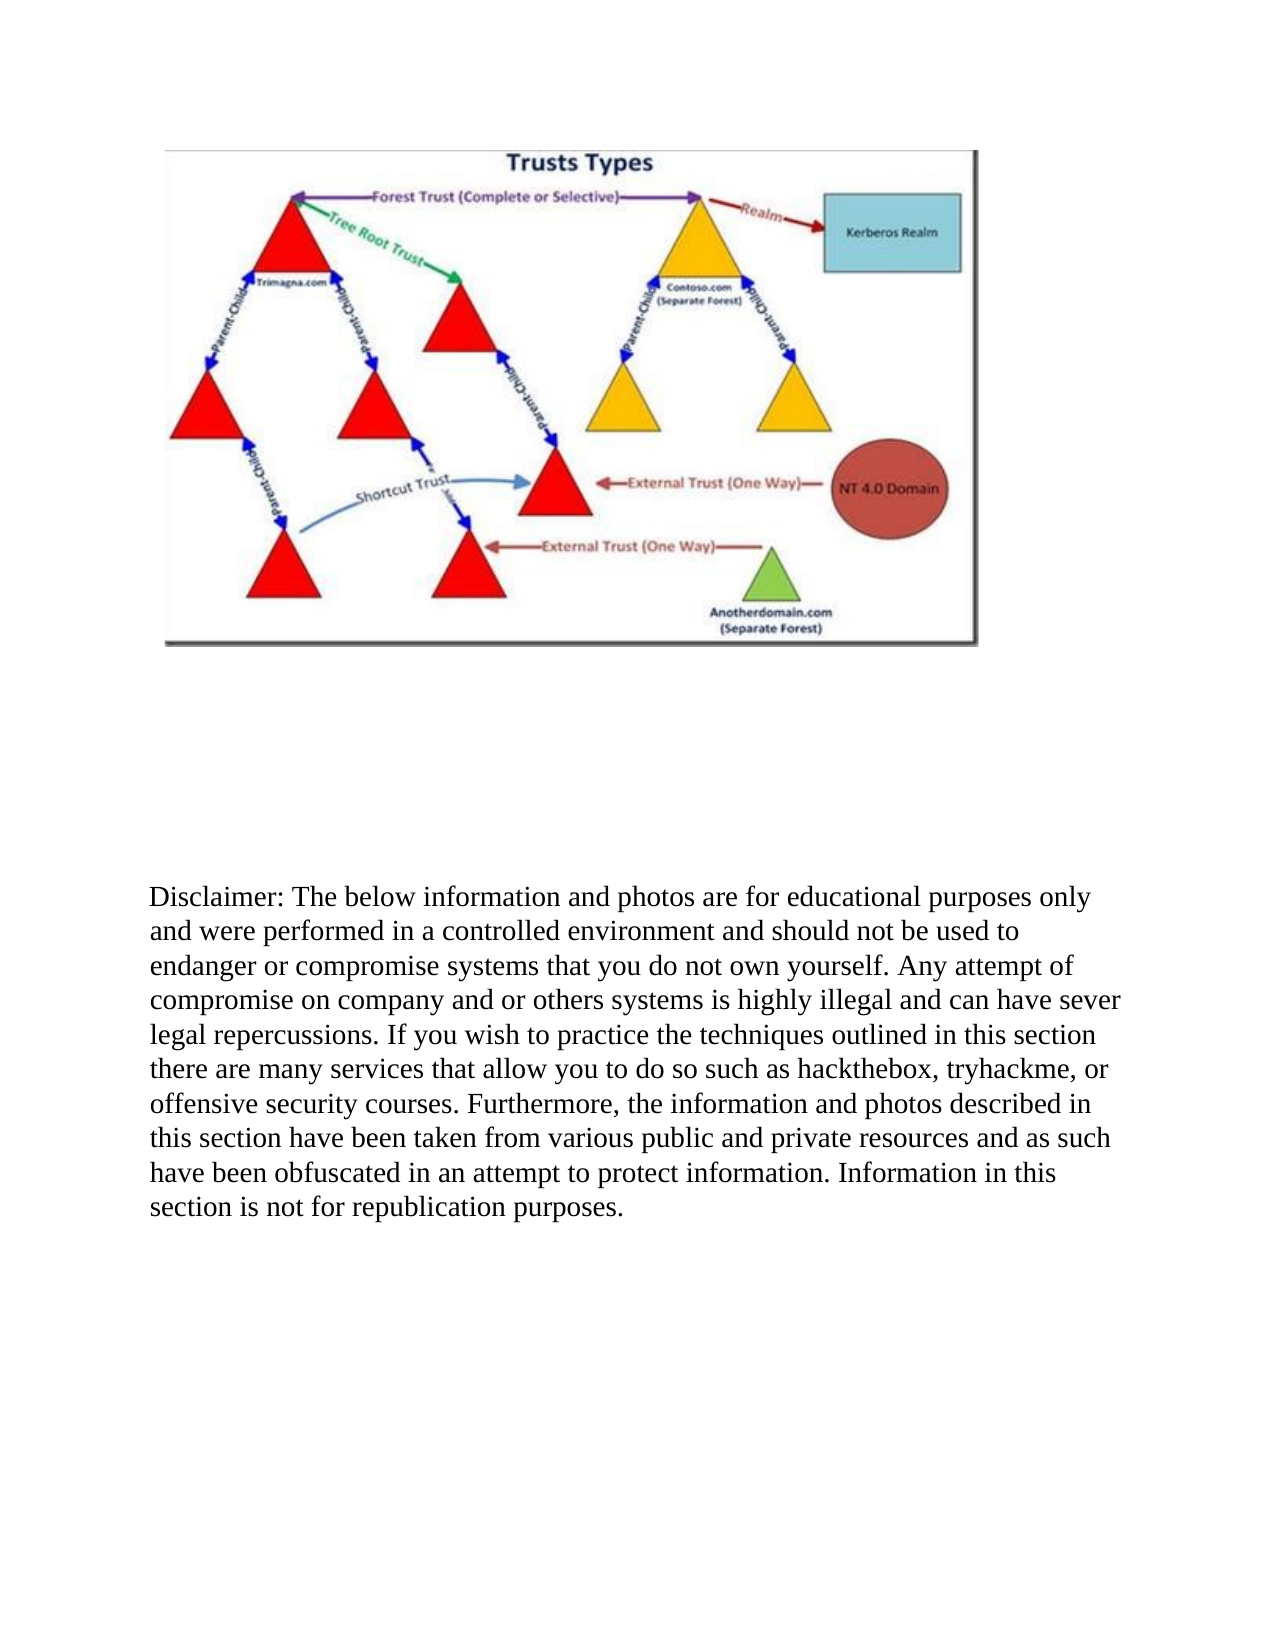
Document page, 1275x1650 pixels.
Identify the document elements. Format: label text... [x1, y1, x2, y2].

text Disclaimer: The below information and photos are for educational purposes only and were performed in a controlled environment and should not be used to endanger or compromise systems that you do not own yourself. Any attempt of compromise on company and or others systems is highly illegal and can have sever legal repercussions. If you wish to practice the techniques outlined in this section there are many services that allow you to do so such as hackthebox, tryhackme, or offensive security courses. Furthermore, the information and photos described in this section have been taken from various public and private resources and as such have been obfuscated in an attempt to protect information. Information in this section is not for republication purposes. [148, 879, 1126, 1223]
picture [164, 150, 979, 647]
